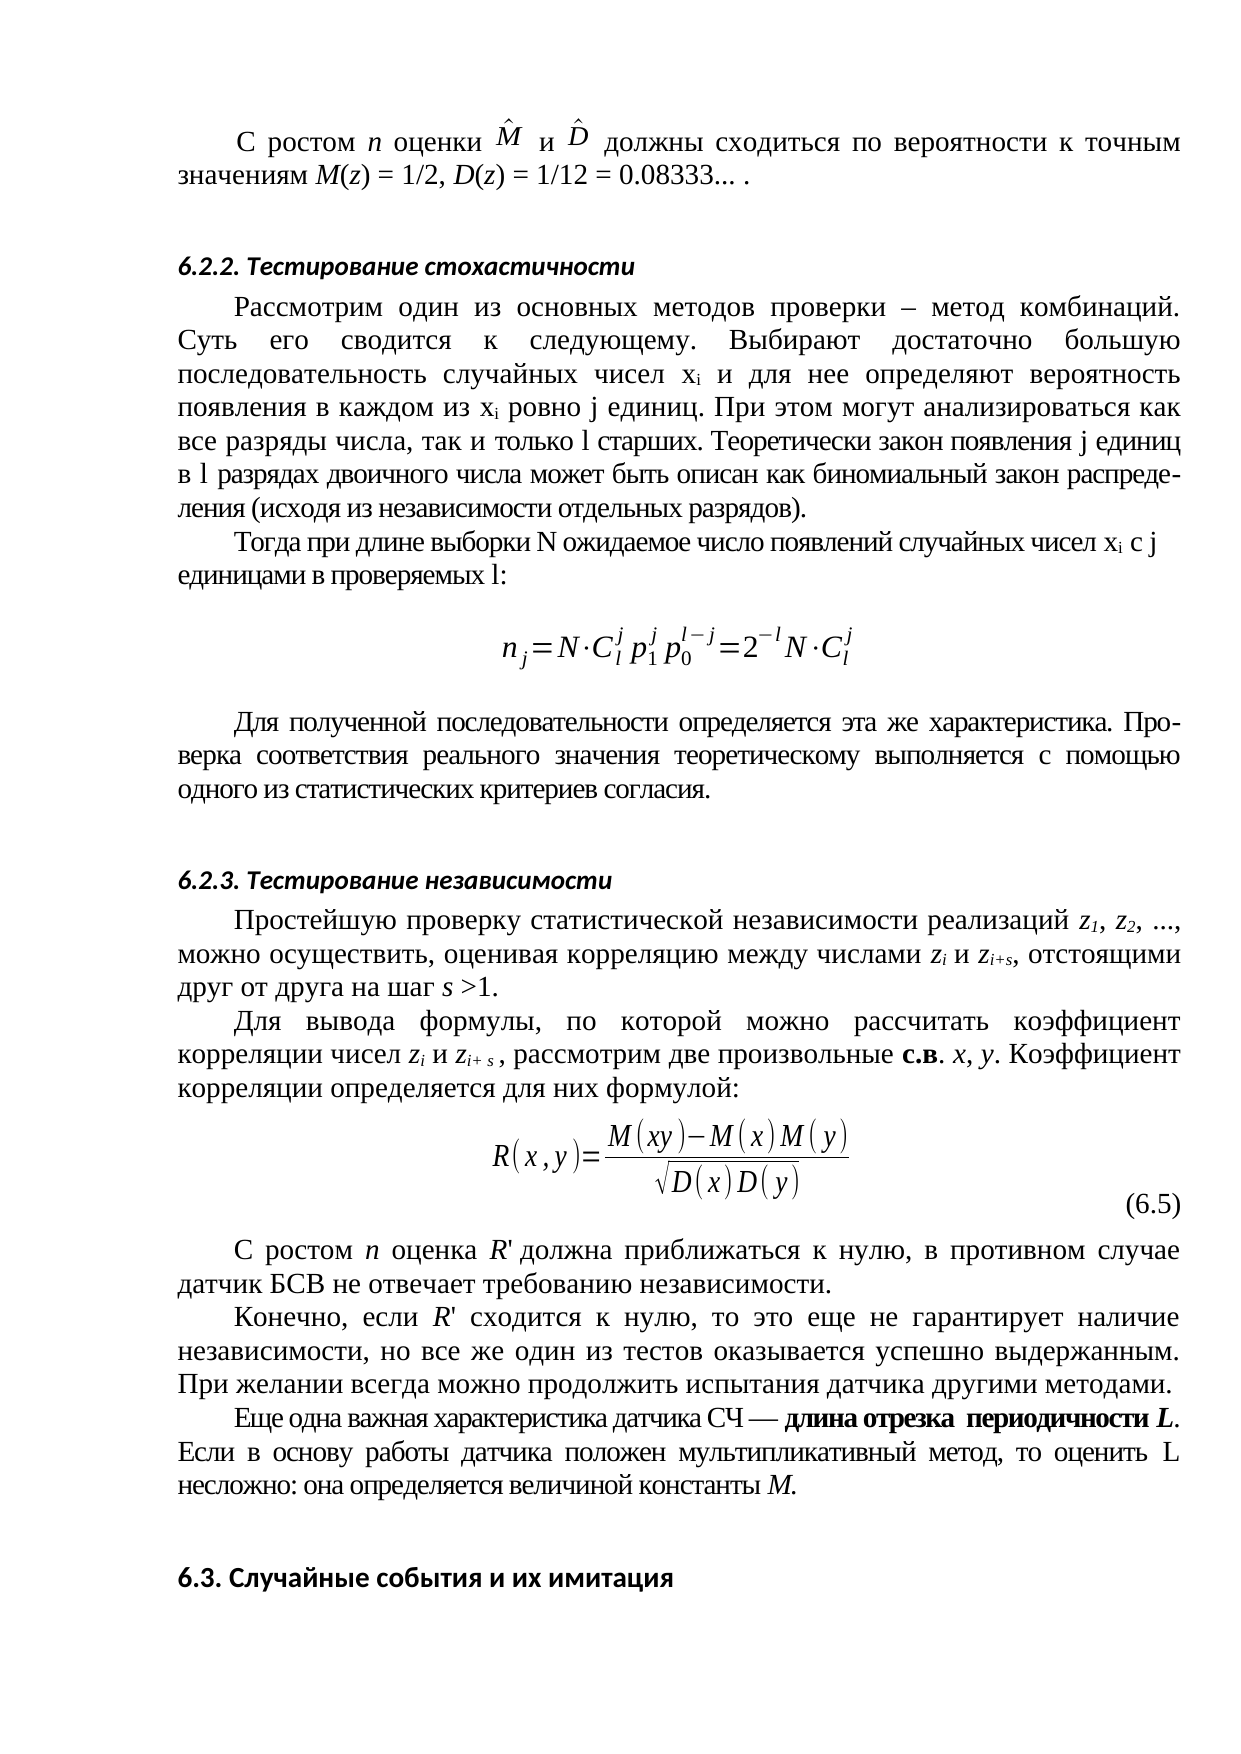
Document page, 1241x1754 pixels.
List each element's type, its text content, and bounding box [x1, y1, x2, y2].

text Конечно, если R' сходится к нулю, то это еще не гарантирует наличие независимости, но все же один из тестов оказывается успешно выдержанным. При желании всегда можно продолжить испытания датчика другими методами. [177, 1299, 1181, 1400]
text (6.5) [177, 1116, 1181, 1220]
text С ростом n оценка R' должна приближаться к нулю, в противном случае датчик БСВ не отвечает требованию независимости. [177, 1232, 1181, 1299]
text Рассмотрим один из основных методов проверки – метод комбинаций. Суть его сводится к следующему. Выбирают достаточно большую последовательность случайных чисел xi и для нее определяют вероятность появления в каждом из xi ровно j единиц. При этом могут анализироваться как все разряды числа, так и только l старших. Теоретически закон появления j единиц в l разрядах двоичного числа может быть описан как биномиальный закон распределения (исходя из независимости отдельных разрядов). [177, 289, 1181, 524]
text Для вывода формулы, по которой можно рассчитать коэффициент корреляции чисел zi и zi+ s , рассмотрим две произвольные с.в. x, y. Коэффициент корреляции определяется для них формулой: [177, 1003, 1181, 1104]
text Еще одна важная характеристика датчика СЧ — длина отрезка периодичности L. Если в основу работы датчика положен мультипликативный метод, то оценить L несложно: она определяется величиной константы М. [177, 1400, 1181, 1501]
subtitle 6.2.3. Тестирование независимости [177, 863, 1181, 896]
text Простейшую проверку статистической независимости реализаций z1, z2, ..., можно осуществить, оценивая корреляцию между числами zi и zi+s, отстоящими друг от друга на шаг s >1. [177, 902, 1181, 1003]
text Тогда при длине выборки N ожидаемое число появлений случайных чисел xi с j единицами в проверяемых l: [177, 524, 1181, 591]
text С ростом n оценки и должны сходиться по вероятности к точным значениям M(z) = 1/2, D(z) = 1/12 = 0.08333... . [177, 118, 1181, 191]
text Для полученной последовательности определяется эта же характеристика. Проверка соответствия реального значения теоретическому выполняется с помощью одного из статистических критериев согласия. [177, 704, 1181, 804]
subtitle 6.3. Случайные события и их имитация [177, 1559, 1181, 1595]
subtitle 6.2.2. Тестирование стохастичности [177, 249, 1181, 283]
